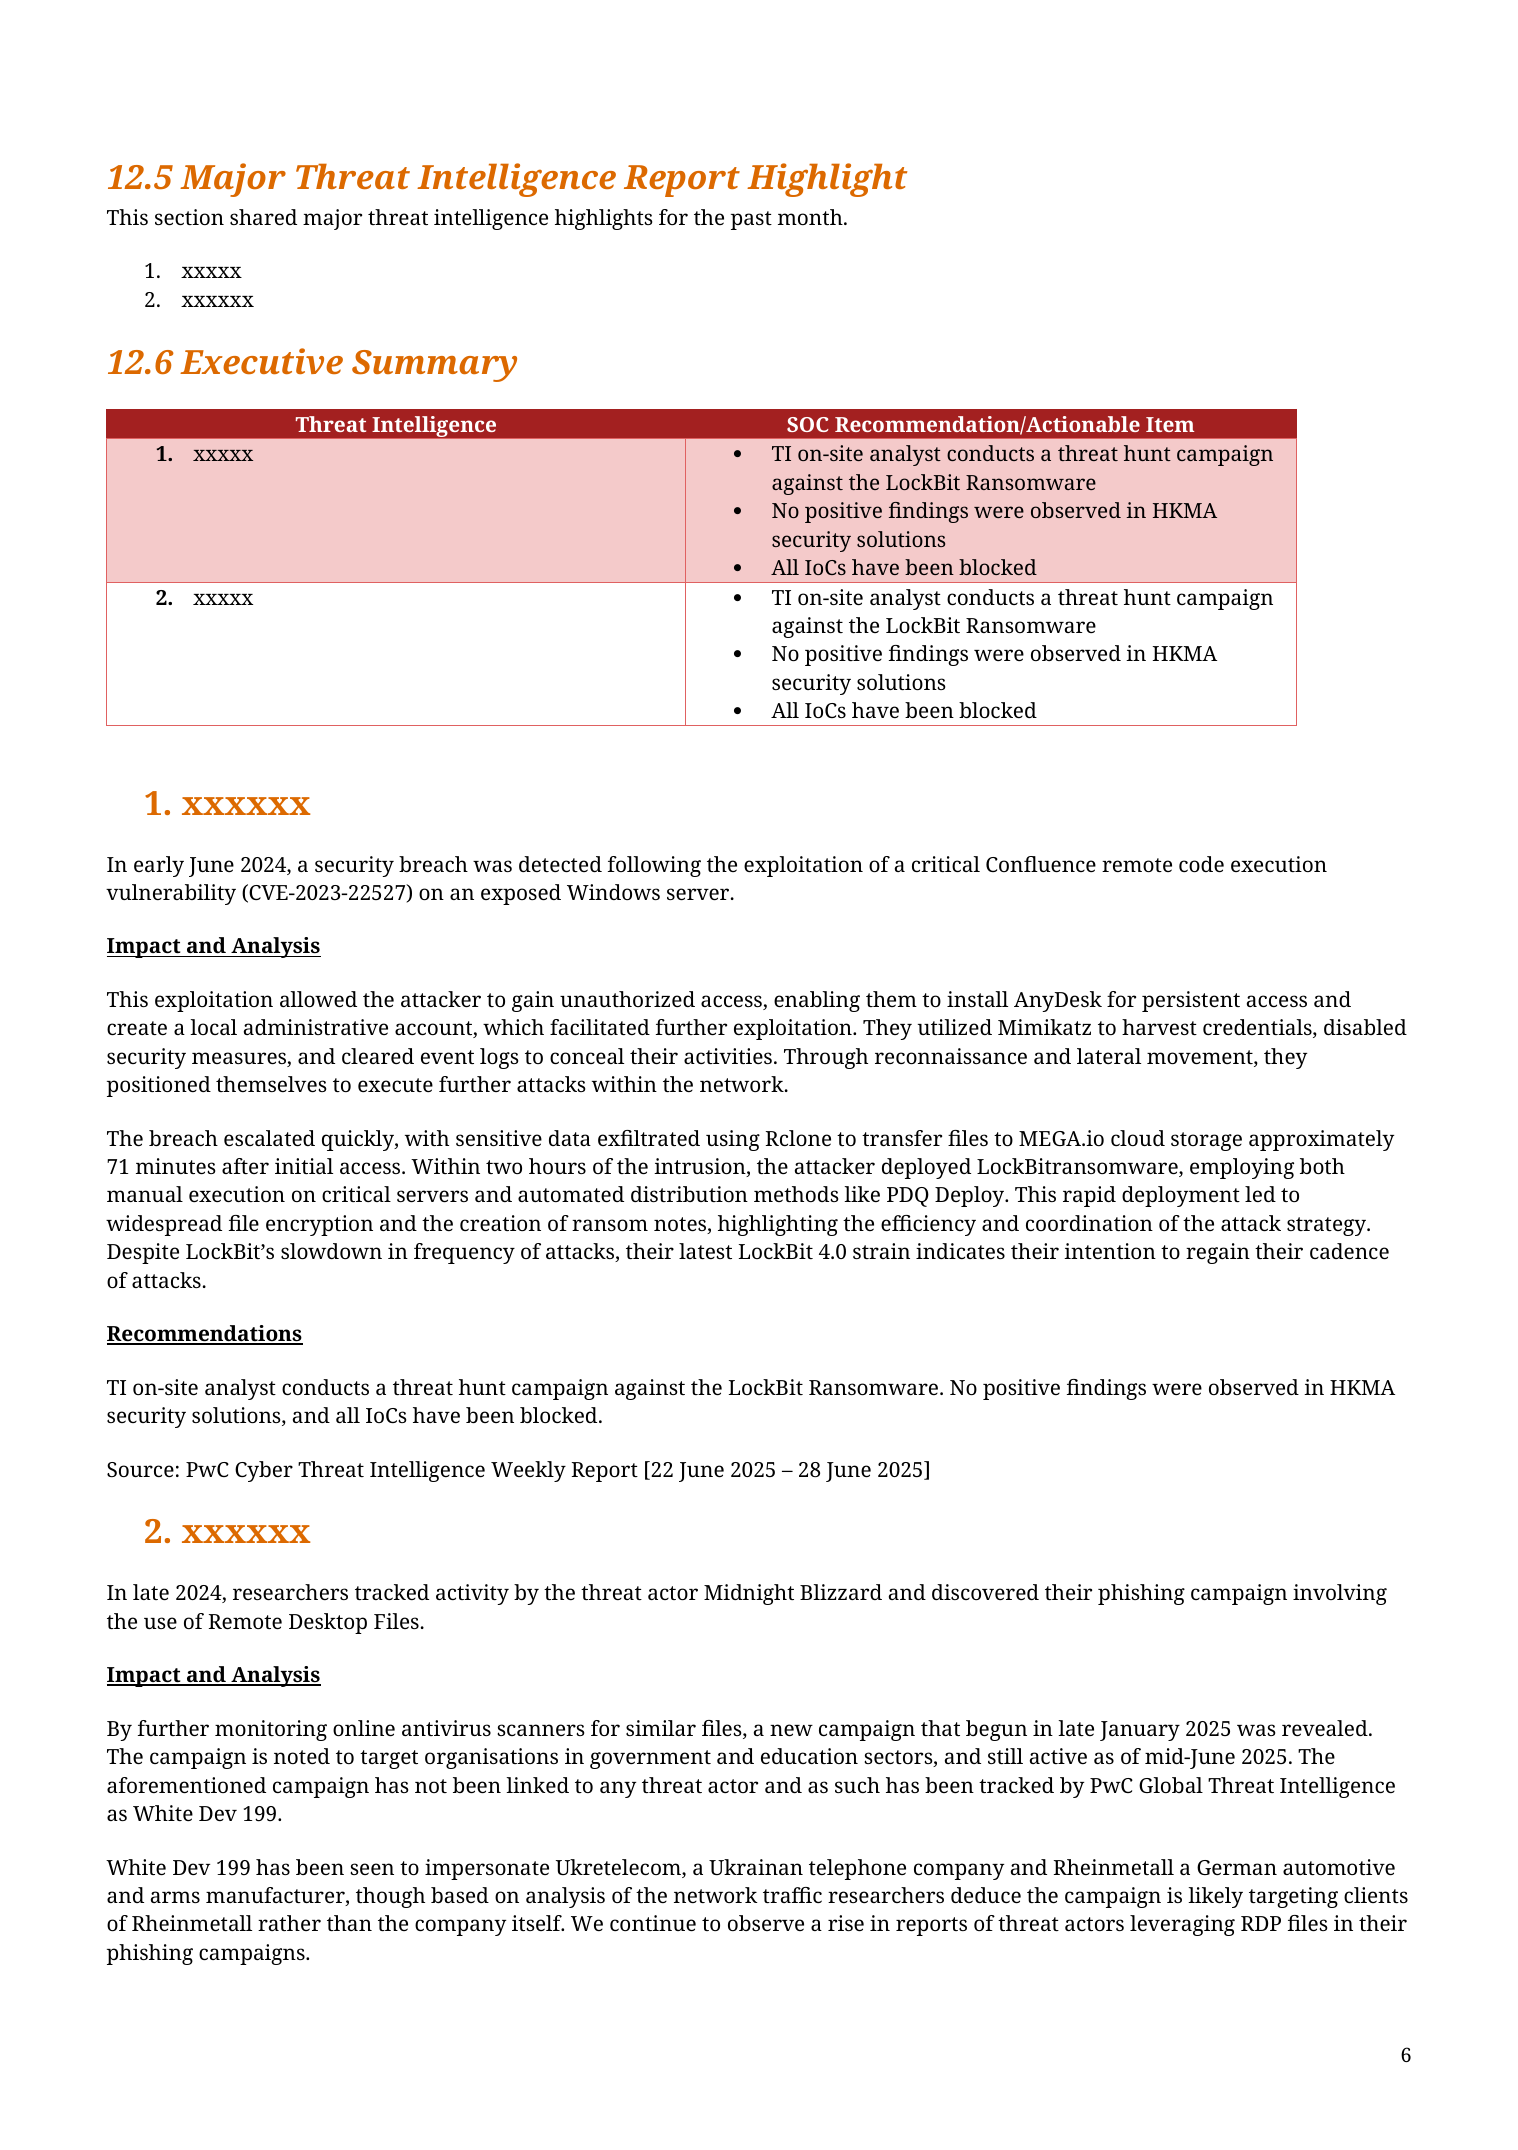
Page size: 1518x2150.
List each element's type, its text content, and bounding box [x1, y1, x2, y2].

text By further monitoring online antivirus scanners for similar files, a new campaign that begun in late January 2025 was revealed. The campaign is noted to target organisations in government and education sectors, and still active as of mid-June 2025. The aforementioned campaign has not been linked to any threat actor and as such has been tracked by PwC Global Threat Intelligence as White Dev 199. [106, 1714, 1411, 1828]
text Recommendations [106, 1319, 1411, 1348]
text In late 2024, researchers tracked activity by the threat actor Midnight Blizzard and discovered their phishing campaign involving the use of Remote Desktop Files. [106, 1578, 1411, 1635]
subtitle 12.5 Major Threat Intelligence Report Highlight [106, 153, 1411, 199]
text Impact and Analysis [106, 932, 1411, 960]
table_cell TI on-site analyst conducts a threat hunt campaign against the LockBit Ransomware No positive findings were observed in HKMA security solutions All IoCs have been blocked [686, 439, 1296, 582]
table_cell xxxxx [107, 583, 685, 725]
table_header SOC Recommendation/Actionable Item [686, 410, 1296, 438]
text This exploitation allowed the attacker to gain unauthorized access, enabling them to install AnyDesk for persistent access and create a local administrative account, which facilitated further exploitation. They utilized Mimikatz to harvest credentials, disabled security measures, and cleared event logs to conceal their activities. Through reconnaissance and lateral movement, they positioned themselves to execute further attacks within the network. [106, 985, 1411, 1099]
text This section shared major threat intelligence highlights for the past month. [106, 203, 1411, 232]
list xxxxxx [144, 285, 1411, 313]
text In early June 2024, a security breach was detected following the exploitation of a critical Confluence remote code execution vulnerability (CVE-2023-22527) on an exposed Windows server. [106, 850, 1411, 907]
text 12.6 Executive Summary [106, 338, 1411, 384]
table_header Threat Intelligence [107, 410, 685, 438]
text White Dev 199 has been seen to impersonate Ukretelecom, a Ukrainan telephone company and Rheinmetall a German automotive and arms manufacturer, though based on analysis of the network traffic researchers deduce the campaign is likely targeting clients of Rheinmetall rather than the company itself. We continue to observe a rise in reports of threat actors leveraging RDP files in their phishing campaigns. [106, 1853, 1411, 1966]
text The breach escalated quickly, with sensitive data exfiltrated using Rclone to transfer files to MEGA.io cloud storage approximately 71 minutes after initial access. Within two hours of the intrusion, the attacker deployed LockBitransomware, employing both manual execution on critical servers and automated distribution methods like PDQ Deploy. This rapid deployment led to widespread file encryption and the creation of ransom notes, highlighting the efficiency and coordination of the attack strategy. Despite LockBit’s slowdown in frequency of attacks, their latest LockBit 4.0 strain indicates their intention to regain their cadence of attacks. [106, 1124, 1411, 1294]
text Source: PwC Cyber Threat Intelligence Weekly Report [22 June 2025 – 28 June 2025] [106, 1455, 1411, 1483]
list xxxxx [144, 257, 1411, 285]
text TI on-site analyst conducts a threat hunt campaign against the LockBit Ransomware. No positive findings were observed in HKMA security solutions, and all IoCs have been blocked. [106, 1373, 1411, 1430]
table_cell xxxxx [107, 439, 685, 582]
text Impact and Analysis [106, 1660, 1411, 1689]
table_cell TI on-site analyst conducts a threat hunt campaign against the LockBit Ransomware No positive findings were observed in HKMA security solutions All IoCs have been blocked [686, 583, 1296, 725]
list xxxxxx [144, 1508, 1411, 1553]
list xxxxxx [144, 779, 1411, 825]
